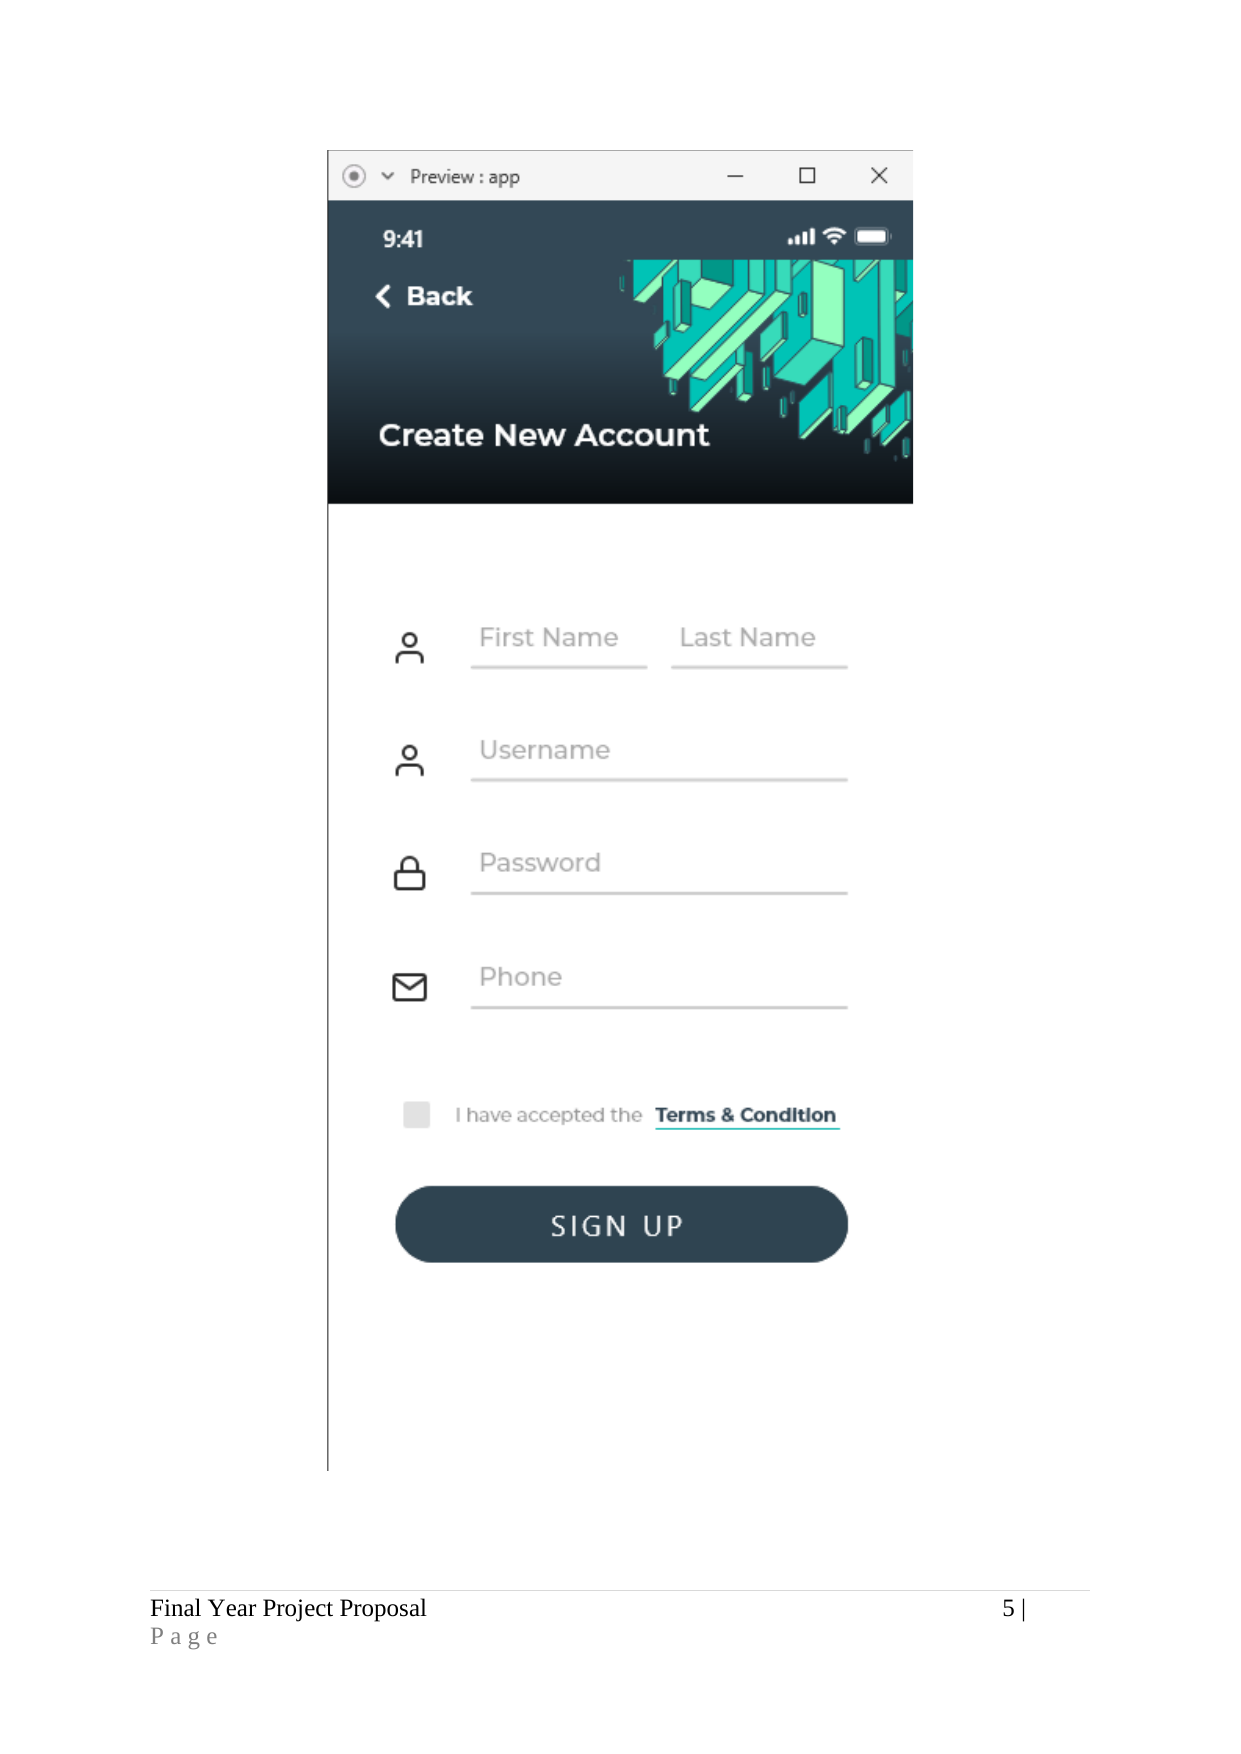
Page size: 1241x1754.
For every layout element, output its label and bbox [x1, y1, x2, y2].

picture [327, 150, 914, 1471]
